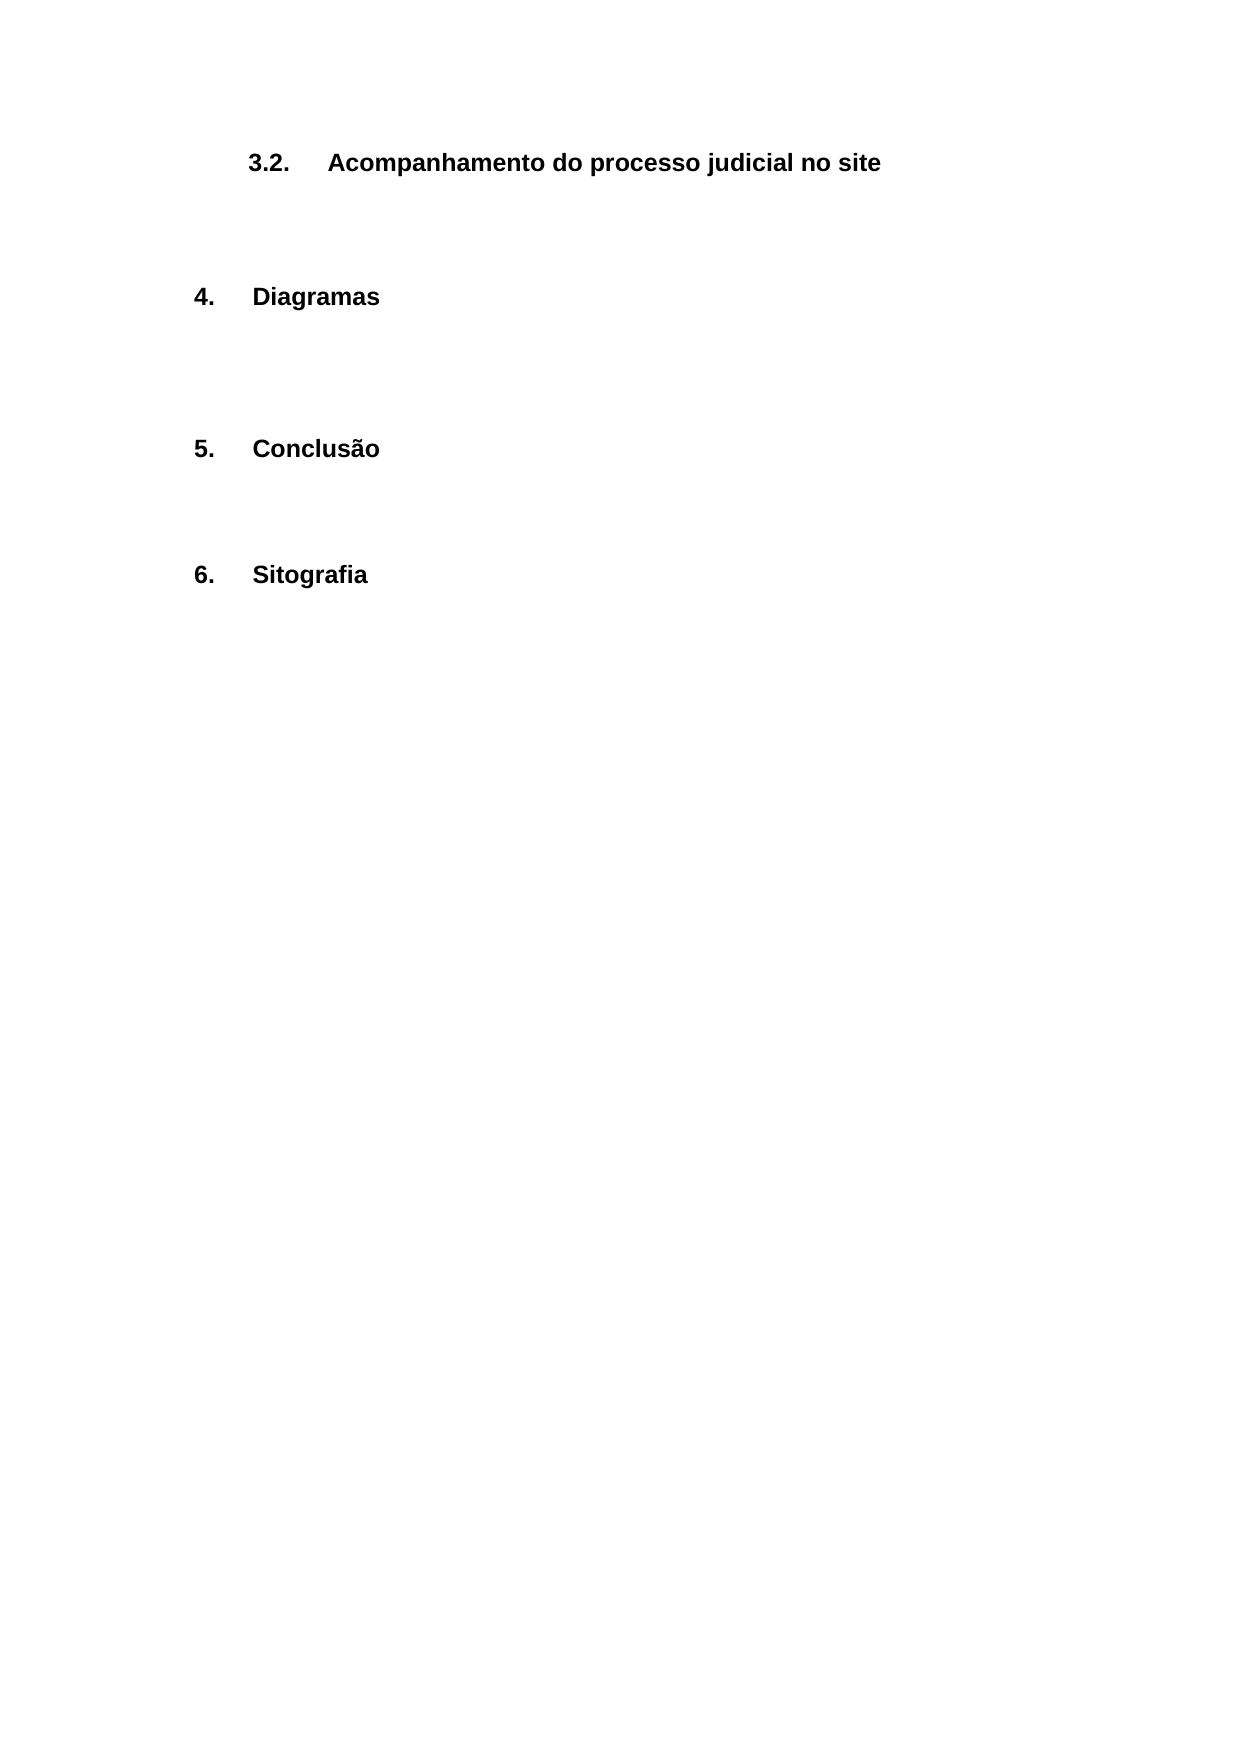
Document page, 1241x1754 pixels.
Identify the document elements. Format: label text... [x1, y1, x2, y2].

subtitle Conclusão [215, 434, 1063, 463]
subtitle Acompanhamento do processo judicial no site [290, 148, 1063, 176]
list Diagramas [215, 282, 1063, 311]
list Sitografia [215, 560, 1063, 589]
